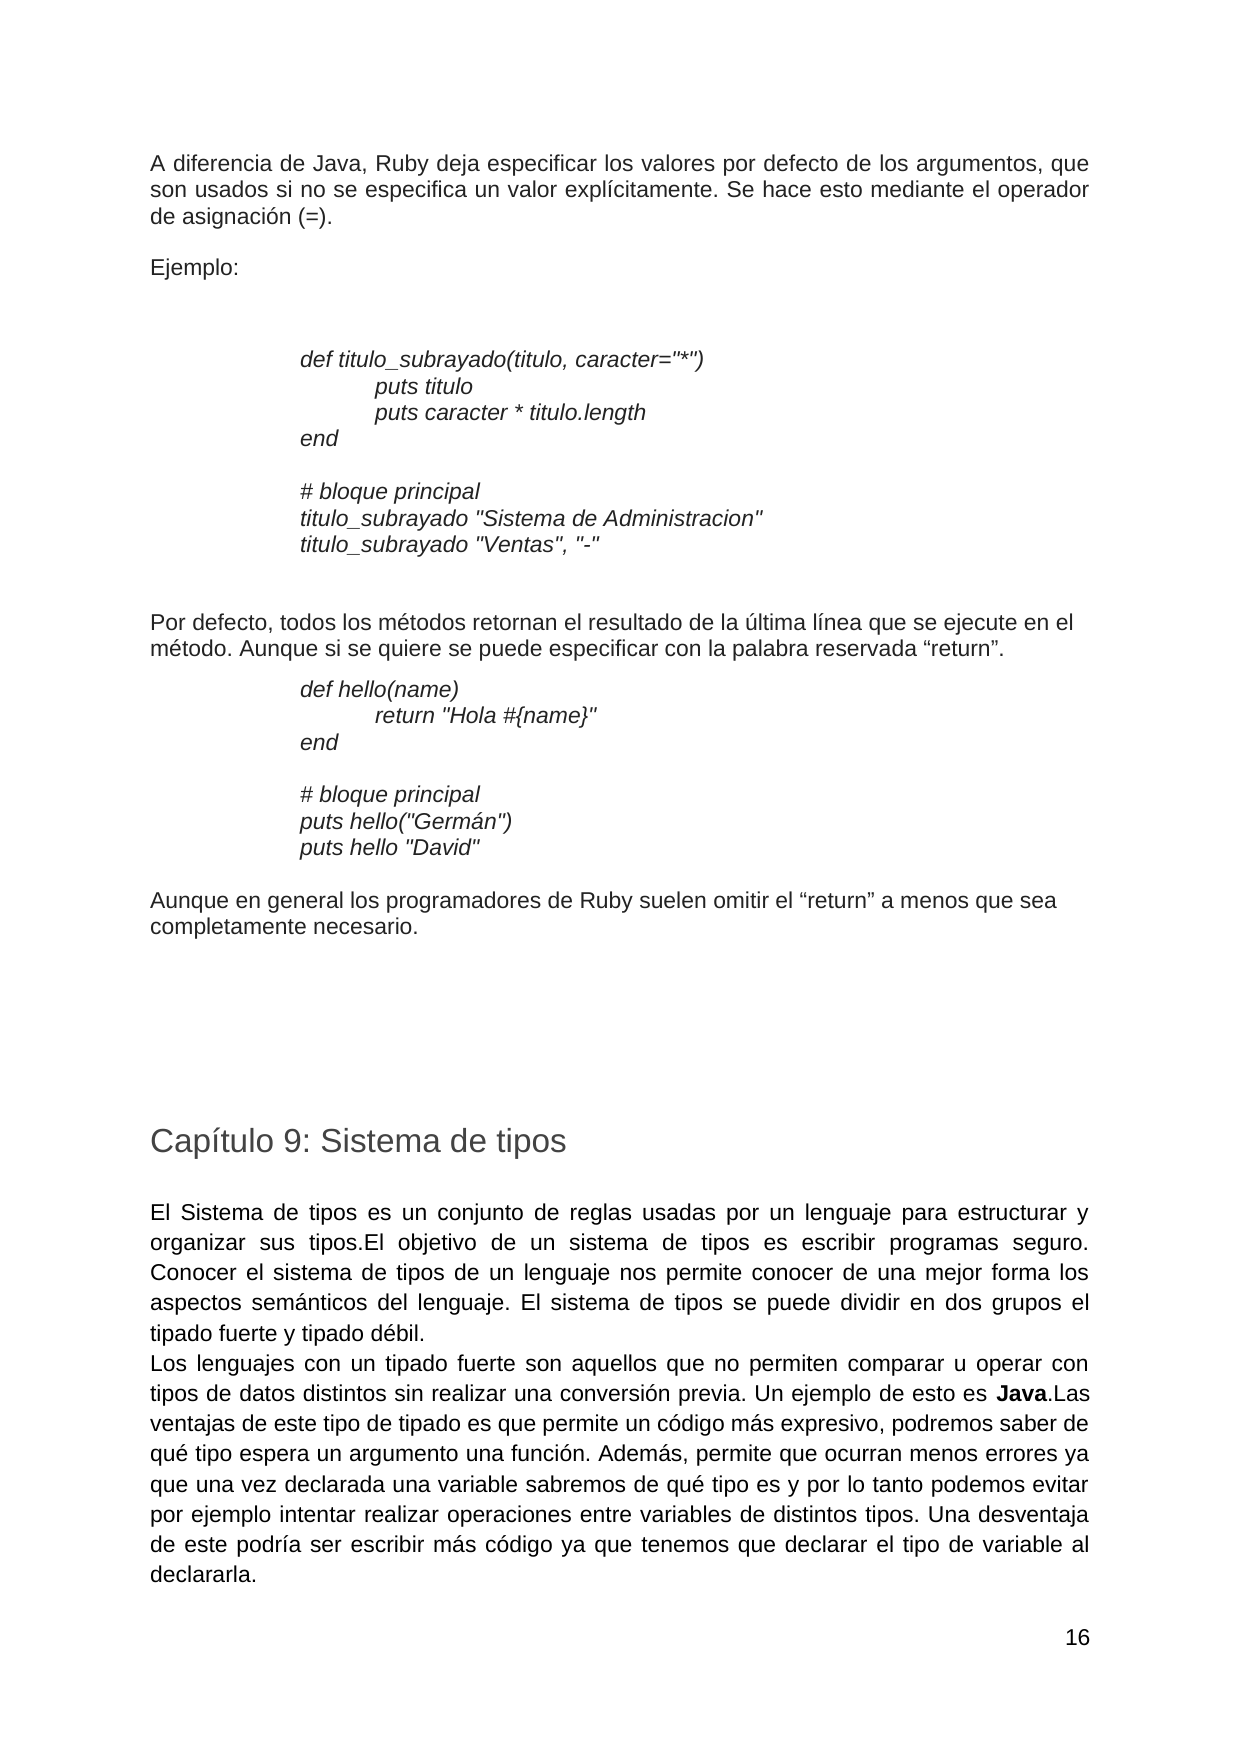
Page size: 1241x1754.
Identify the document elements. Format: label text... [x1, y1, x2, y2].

text puts caracter * titulo.length [300, 399, 1090, 425]
text # bloque principal [300, 781, 1090, 808]
text return "Hola #{name}" [300, 702, 1090, 728]
text Ejemplo: [150, 254, 1090, 280]
text # bloque principal [300, 478, 1090, 504]
text end [300, 425, 1090, 452]
text puts hello("Germán") [300, 808, 1090, 834]
text end [300, 728, 1090, 755]
text titulo_subrayado "Sistema de Administracion" [300, 504, 1090, 531]
subtitle Capítulo 9: Sistema de tipos [150, 1124, 1090, 1160]
text A diferencia de Java, Ruby deja especificar los valores por defecto de los argumentos, que son usados si no se especifica un valor explícitamente. Se hace esto mediante el operador de asignación (=). [150, 150, 1090, 229]
text puts titulo [300, 373, 1090, 399]
text def hello(name) [300, 676, 1090, 702]
text El Sistema de tipos es un conjunto de reglas usadas por un lenguaje para estructurar y organizar sus tipos.El objetivo de un sistema de tipos es escribir programas seguro. Conocer el sistema de tipos de un lenguaje nos permite conocer de una mejor forma los aspectos semánticos del lenguaje. El sistema de tipos se puede dividir en dos grupos el tipado fuerte y tipado débil. [150, 1199, 1090, 1346]
text titulo_subrayado "Ventas", "-" [300, 531, 1090, 557]
text def titulo_subrayado(titulo, caracter="*") [300, 346, 1090, 373]
text Por defecto, todos los métodos retornan el resultado de la última línea que se ejecute en el método. Aunque si se quiere se puede especificar con la palabra reservada “return”. [150, 608, 1090, 661]
text Aunque en general los programadores de Ruby suelen omitir el “return” a menos que sea completamente necesario. [150, 887, 1090, 939]
text Los lenguajes con un tipado fuerte son aquellos que no permiten comparar u operar con tipos de datos distintos sin realizar una conversión previa. Un ejemplo de esto es Java.Las ventajas de este tipo de tipado es que permite un código más expresivo, podremos saber de qué tipo espera un argumento una función. Además, permite que ocurran menos errores ya que una vez declarada una variable sabremos de qué tipo es y por lo tanto podemos evitar por ejemplo intentar realizar operaciones entre variables de distintos tipos. Una desventaja de este podría ser escribir más código ya que tenemos que declarar el tipo de variable al declararla. [150, 1350, 1090, 1587]
text puts hello "David" [300, 834, 1090, 860]
